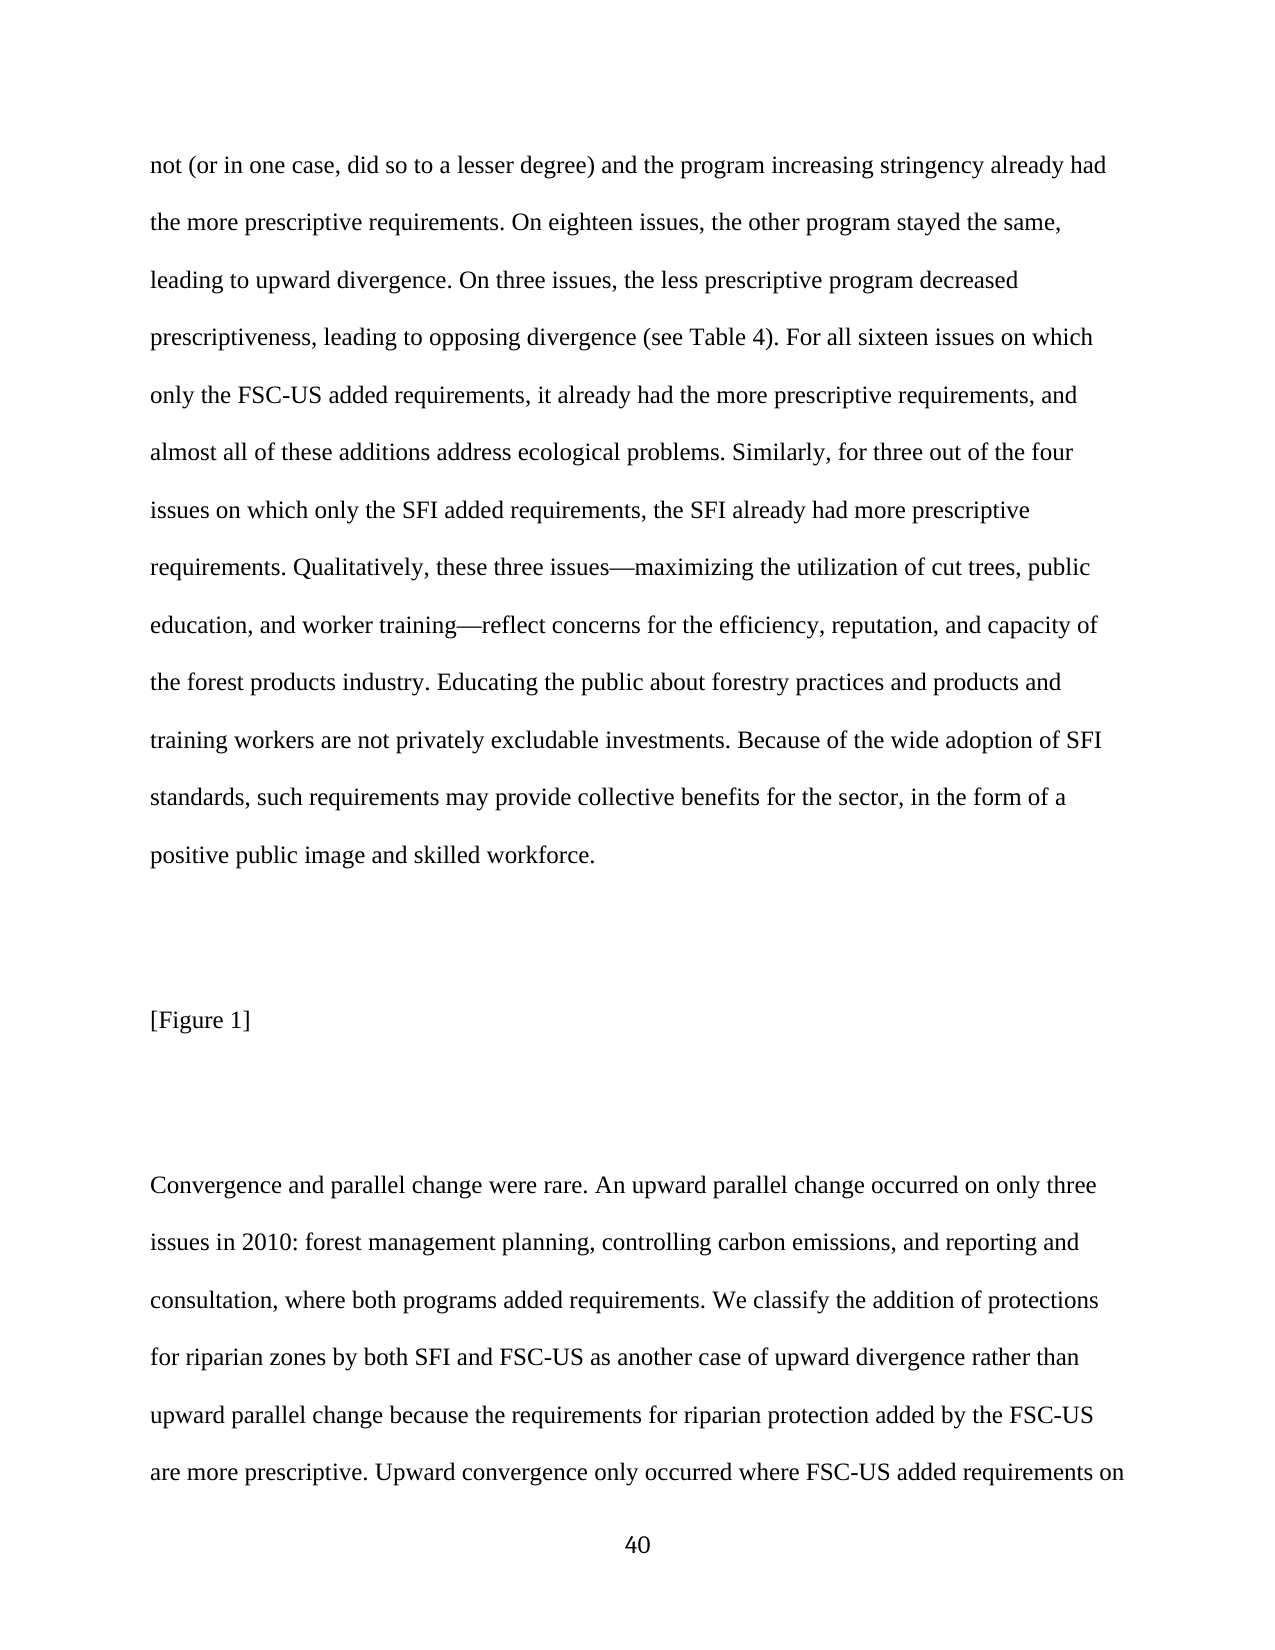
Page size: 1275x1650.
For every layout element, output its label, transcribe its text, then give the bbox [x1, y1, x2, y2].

text [Figure 1] [150, 1005, 1125, 1034]
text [150, 1170, 1125, 1486]
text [150, 150, 1125, 869]
